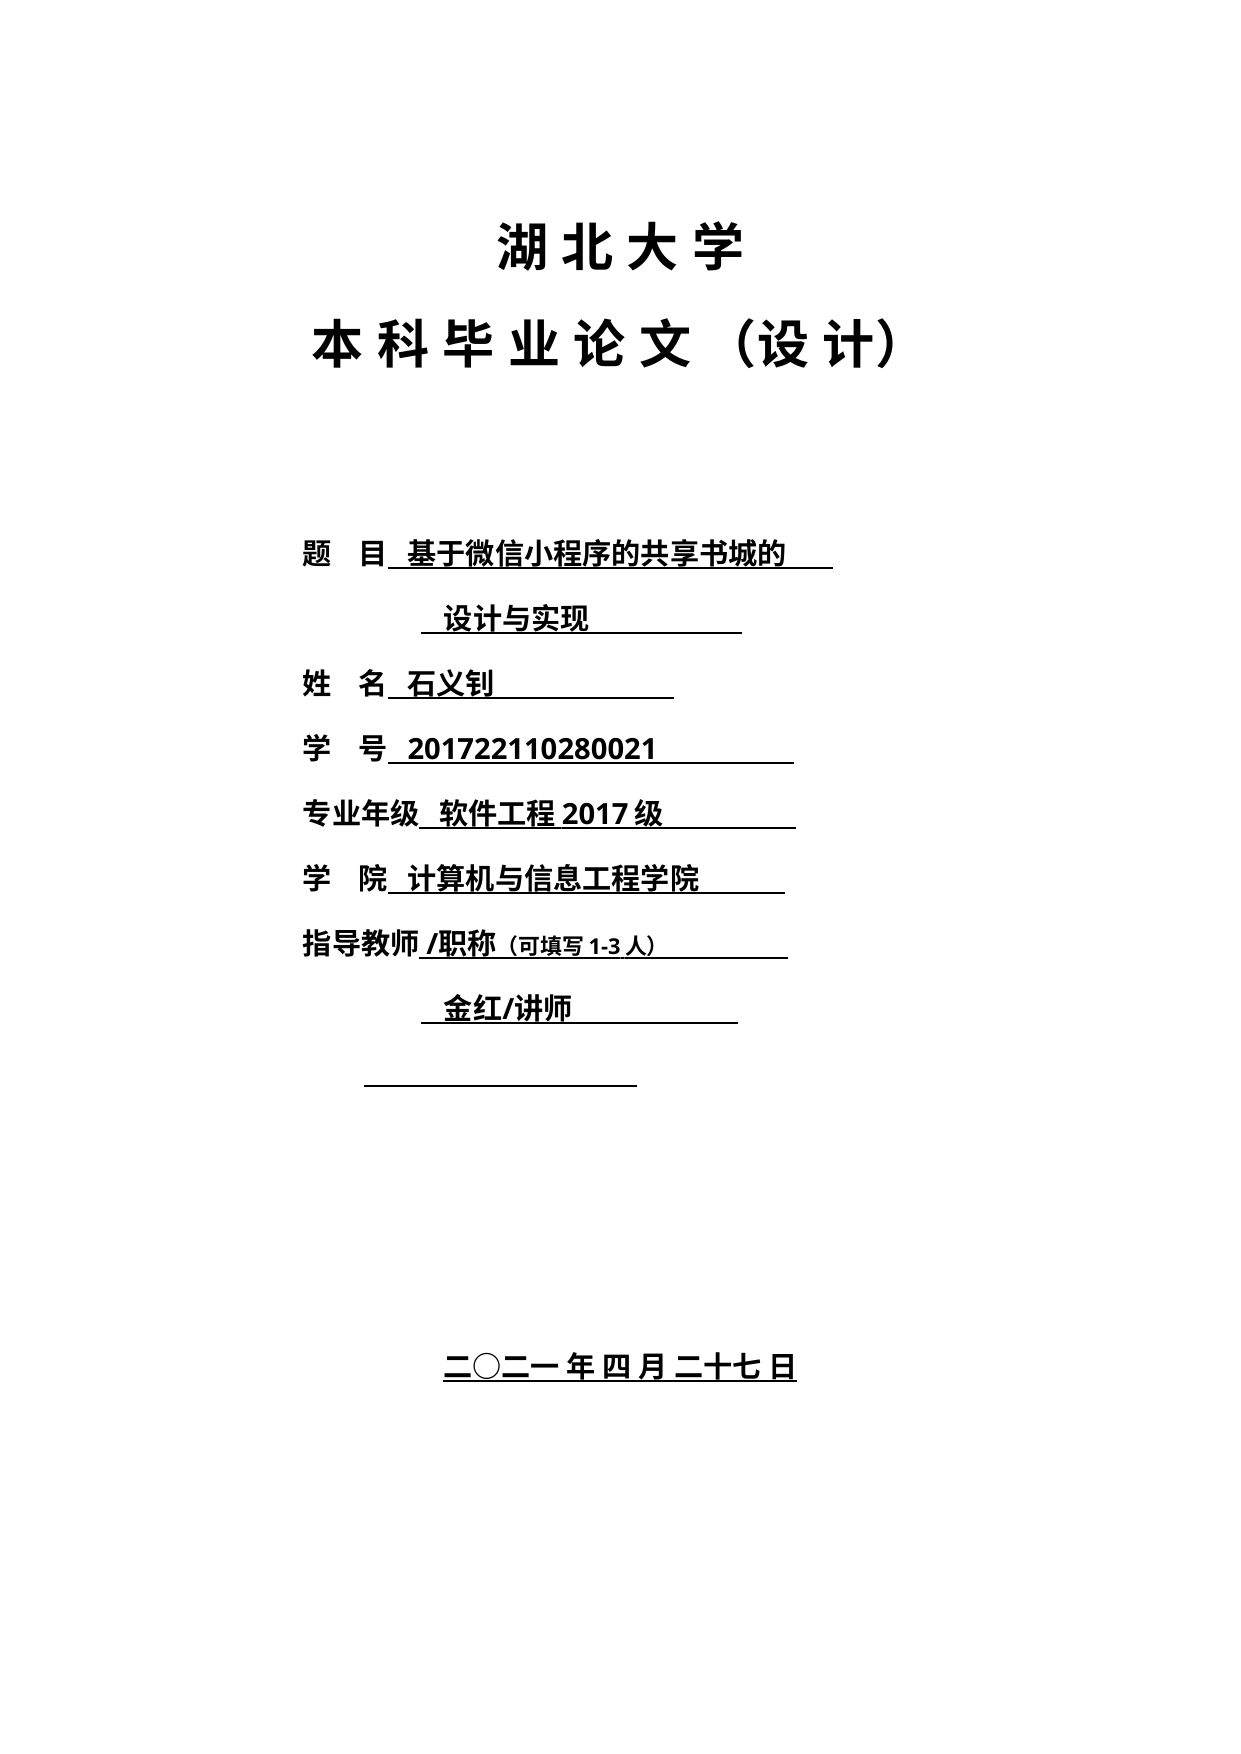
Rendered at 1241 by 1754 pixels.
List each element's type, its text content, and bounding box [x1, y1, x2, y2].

text 学 院 计算机与信息工程学院 [187, 844, 1053, 909]
text 设计与实现 [187, 584, 1053, 649]
text 金红/讲师 [187, 974, 1053, 1039]
text 专业年级 软件工程2017级 [187, 779, 1053, 844]
text 姓 名 石义钊 [187, 649, 1053, 714]
text 二○二一 年 四 月 二十七 日 [187, 1332, 1053, 1397]
text 题 目 基于微信小程序的共享书城的 [187, 519, 1053, 584]
text 学 号 201722110280021 [187, 714, 1053, 779]
text 本 科 毕 业 论 文 （设 计） [187, 292, 1053, 389]
text 湖 北 大 学 [187, 194, 1053, 292]
text 指导教师 /职称（可填写1-3人） [187, 909, 1053, 974]
